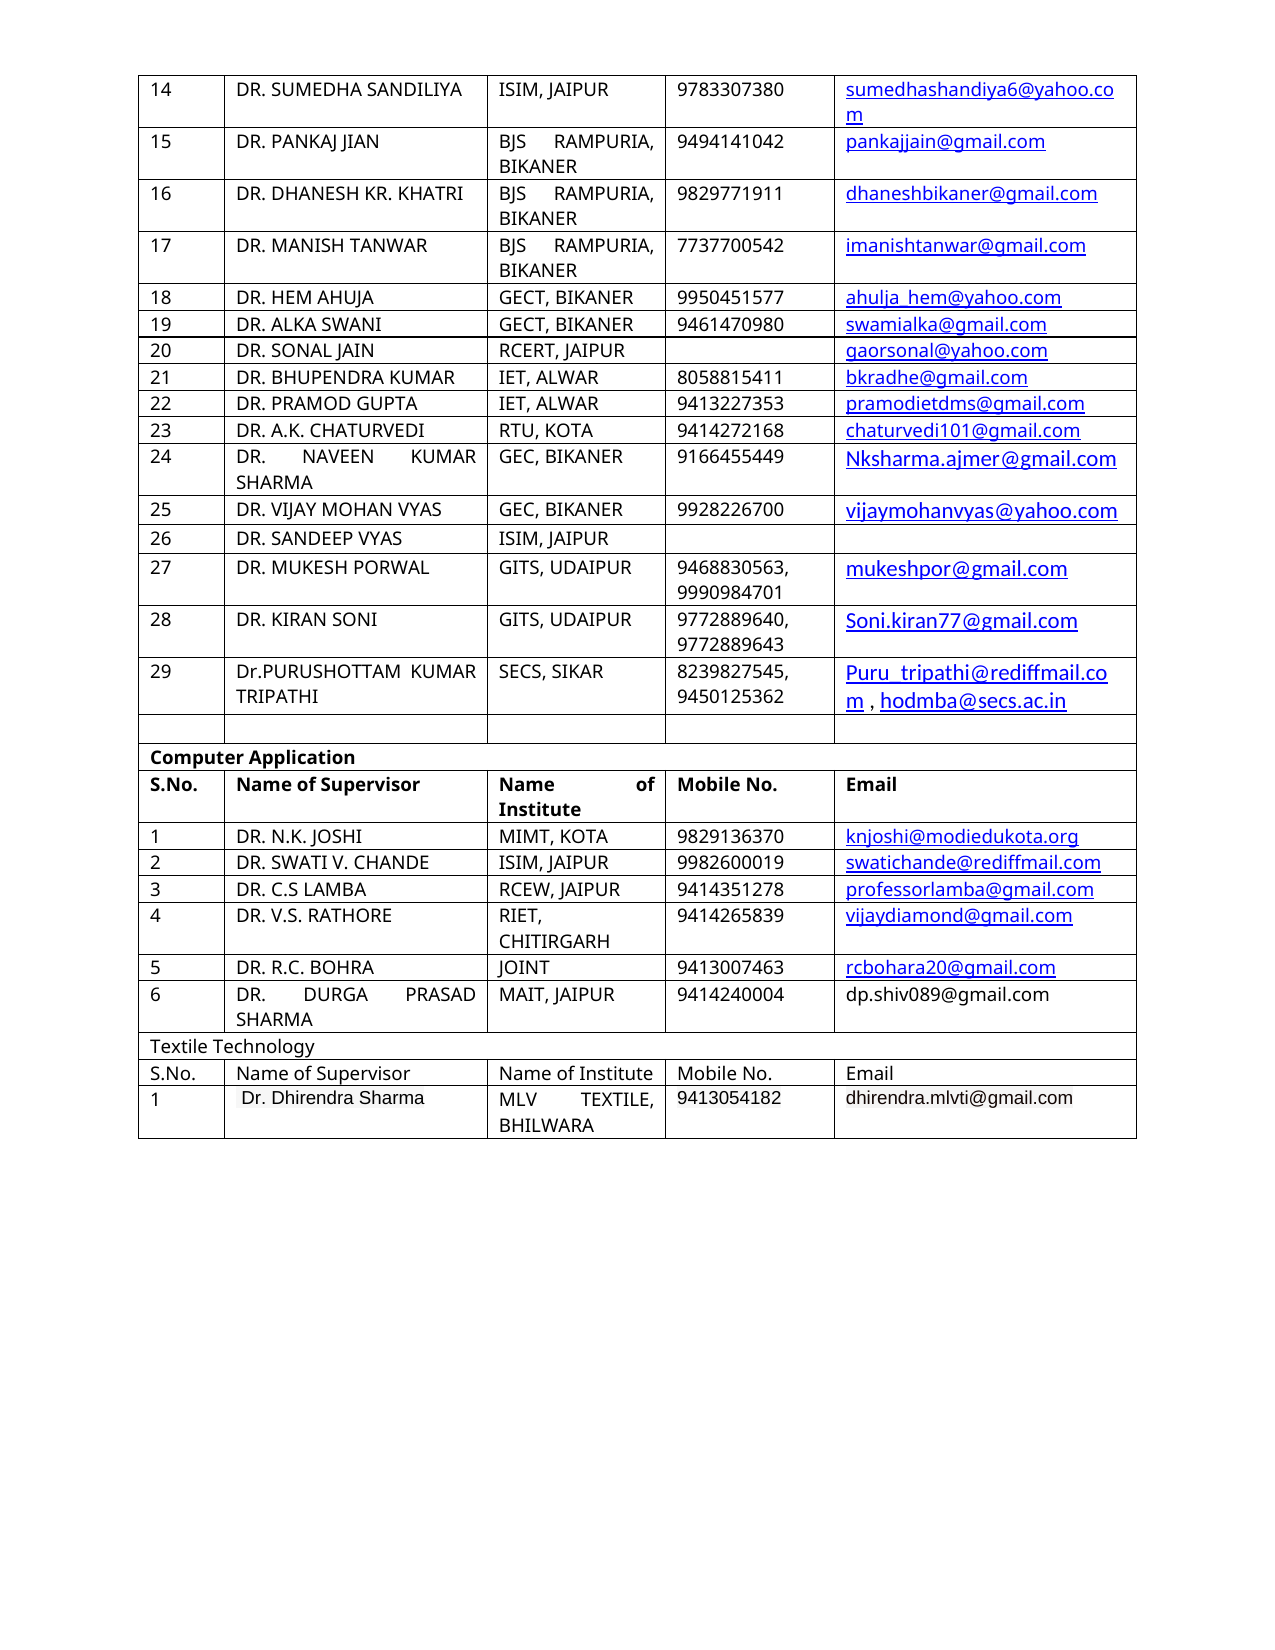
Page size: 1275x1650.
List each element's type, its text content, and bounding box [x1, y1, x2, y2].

table_cell ISIM, JAIPUR [488, 76, 665, 127]
table_cell ISIM, JAIPUR [488, 850, 665, 875]
table_cell BJS RAMPURIA, BIKANER [488, 232, 665, 283]
table_cell DR. PANKAJ JIAN [225, 128, 487, 179]
table_cell mukeshpor@gmail.com [835, 554, 1136, 605]
table_cell 9494141042 [666, 128, 834, 179]
table_cell DR. VIJAY MOHAN VYAS [225, 496, 487, 524]
table_cell ahulja_hem@yahoo.com [835, 284, 1136, 310]
table_cell knjoshi@modiedukota.org [835, 823, 1136, 848]
table_cell 6 [139, 981, 224, 1032]
table_cell 2 [139, 850, 224, 875]
table_cell IET, ALWAR [488, 364, 665, 389]
table_cell DR. ALKA SWANI [225, 311, 487, 336]
table_cell Email [835, 1060, 1136, 1085]
table_cell 1 [139, 1086, 224, 1137]
table_cell [835, 525, 1136, 553]
table_cell [139, 715, 224, 743]
table_cell RTU, KOTA [488, 417, 665, 443]
table_cell Name of Institute [488, 1060, 665, 1085]
table_cell RCEW, JAIPUR [488, 876, 665, 902]
table_cell ISIM, JAIPUR [488, 525, 665, 553]
table_cell 3 [139, 876, 224, 902]
table_cell dp.shiv089@gmail.com [835, 981, 1136, 1032]
table_cell 7737700542 [666, 232, 834, 283]
table_cell DR. BHUPENDRA KUMAR [225, 364, 487, 389]
table_cell DR. A.K. CHATURVEDI [225, 417, 487, 443]
table_cell 9414351278 [666, 876, 834, 902]
table_cell DR. HEM AHUJA [225, 284, 487, 310]
table_cell 9783307380 [666, 76, 834, 127]
table_cell BJS RAMPURIA, BIKANER [488, 128, 665, 179]
table_cell 9414240004 [666, 981, 834, 1032]
table_cell BJS RAMPURIA, BIKANER [488, 180, 665, 231]
table_cell Computer Application [139, 744, 1136, 770]
table_cell dhaneshbikaner@gmail.com [835, 180, 1136, 231]
table_cell SECS, SIKAR [488, 658, 665, 714]
table_cell DR. MUKESH PORWAL [225, 554, 487, 605]
table_cell GECT, BIKANER [488, 284, 665, 310]
table_cell 9166455449 [666, 444, 834, 495]
table_cell 8058815411 [666, 364, 834, 389]
table_cell 9413007463 [666, 955, 834, 980]
table_cell swatichande@rediffmail.com [835, 850, 1136, 875]
table_cell MLV TEXTILE, BHILWARA [488, 1086, 665, 1137]
table_cell Puru_tripathi@rediffmail.com , hodmba@secs.ac.in [835, 658, 1136, 714]
table_cell DR. NAVEEN KUMAR SHARMA [225, 444, 487, 495]
table_cell 9461470980 [666, 311, 834, 336]
table_cell 5 [139, 955, 224, 980]
table_cell Nksharma.ajmer@gmail.com [835, 444, 1136, 495]
table_cell Soni.kiran77@gmail.com [835, 606, 1136, 657]
table_cell 27 [139, 554, 224, 605]
table_cell 9413054182 [666, 1086, 834, 1137]
table_cell Name of Institute [488, 771, 665, 822]
table_cell Mobile No. [666, 1060, 834, 1085]
table_cell gaorsonal@yahoo.com [835, 338, 1136, 363]
table_cell 1 [139, 823, 224, 848]
table_cell S.No. [139, 771, 224, 822]
table_cell DR. DURGA PRASAD SHARMA [225, 981, 487, 1032]
table_cell [835, 715, 1136, 743]
table_cell 8239827545, 9450125362 [666, 658, 834, 714]
table_cell 9468830563, 9990984701 [666, 554, 834, 605]
table_cell 9772889640, 9772889643 [666, 606, 834, 657]
table_cell vijaymohanvyas@yahoo.com [835, 496, 1136, 524]
table_cell 9950451577 [666, 284, 834, 310]
table_cell RIET, CHITIRGARH [488, 903, 665, 954]
table_cell Dr.PURUSHOTTAM KUMAR TRIPATHI [225, 658, 487, 714]
table_cell DR. DHANESH KR. KHATRI [225, 180, 487, 231]
table_cell bkradhe@gmail.com [835, 364, 1136, 389]
table_cell DR. MANISH TANWAR [225, 232, 487, 283]
table_cell [666, 525, 834, 553]
table_cell MIMT, KOTA [488, 823, 665, 848]
table_cell DR. N.K. JOSHI [225, 823, 487, 848]
table_cell 9928226700 [666, 496, 834, 524]
table_cell 15 [139, 128, 224, 179]
table_cell 14 [139, 76, 224, 127]
table_cell Name of Supervisor [225, 1060, 487, 1085]
table_cell 9829771911 [666, 180, 834, 231]
table_cell 28 [139, 606, 224, 657]
table_cell 26 [139, 525, 224, 553]
table_cell 16 [139, 180, 224, 231]
table_cell DR. R.C. BOHRA [225, 955, 487, 980]
table_cell 19 [139, 311, 224, 336]
table_cell 18 [139, 284, 224, 310]
table_cell [225, 715, 487, 743]
table_cell pramodietdms@gmail.com [835, 391, 1136, 416]
table_cell 20 [139, 338, 224, 363]
table_cell DR. SUMEDHA SANDILIYA [225, 76, 487, 127]
table_cell pankajjain@gmail.com [835, 128, 1136, 179]
table_cell 24 [139, 444, 224, 495]
table_cell 9982600019 [666, 850, 834, 875]
table_cell DR. SANDEEP VYAS [225, 525, 487, 553]
table_cell 9414265839 [666, 903, 834, 954]
table_cell sumedhashandiya6@yahoo.com [835, 76, 1136, 127]
table_cell Name of Supervisor [225, 771, 487, 822]
table_cell Textile Technology [139, 1033, 1136, 1059]
table_cell rcbohara20@gmail.com [835, 955, 1136, 980]
table_cell DR. C.S LAMBA [225, 876, 487, 902]
table_cell 17 [139, 232, 224, 283]
table_cell dhirendra.mlvti@gmail.com [835, 1086, 1136, 1137]
table_cell GEC, BIKANER [488, 496, 665, 524]
table_cell 4 [139, 903, 224, 954]
table_cell professorlamba@gmail.com [835, 876, 1136, 902]
table_cell imanishtanwar@gmail.com [835, 232, 1136, 283]
table_cell [666, 715, 834, 743]
table_cell [666, 338, 834, 363]
table_cell 22 [139, 391, 224, 416]
table_cell DR. PRAMOD GUPTA [225, 391, 487, 416]
table_cell [488, 715, 665, 743]
table_cell vijaydiamond@gmail.com [835, 903, 1136, 954]
table_cell GECT, BIKANER [488, 311, 665, 336]
table_cell IET, ALWAR [488, 391, 665, 416]
table_cell Dr. Dhirendra Sharma [225, 1086, 487, 1137]
table_cell 25 [139, 496, 224, 524]
table_cell DR. SONAL JAIN [225, 338, 487, 363]
table_cell DR. KIRAN SONI [225, 606, 487, 657]
table_cell DR. SWATI V. CHANDE [225, 850, 487, 875]
table_cell chaturvedi101@gmail.com [835, 417, 1136, 443]
table_cell GEC, BIKANER [488, 444, 665, 495]
table_cell GITS, UDAIPUR [488, 554, 665, 605]
table_cell 9414272168 [666, 417, 834, 443]
table_cell RCERT, JAIPUR [488, 338, 665, 363]
table_cell 9413227353 [666, 391, 834, 416]
table_cell Email [835, 771, 1136, 822]
table_cell 29 [139, 658, 224, 714]
table_cell GITS, UDAIPUR [488, 606, 665, 657]
table_cell DR. V.S. RATHORE [225, 903, 487, 954]
table_cell swamialka@gmail.com [835, 311, 1136, 336]
table_cell MAIT, JAIPUR [488, 981, 665, 1032]
table_cell Mobile No. [666, 771, 834, 822]
table_cell S.No. [139, 1060, 224, 1085]
table_cell 21 [139, 364, 224, 389]
table_cell 9829136370 [666, 823, 834, 848]
table_cell 23 [139, 417, 224, 443]
table_cell JOINT [488, 955, 665, 980]
